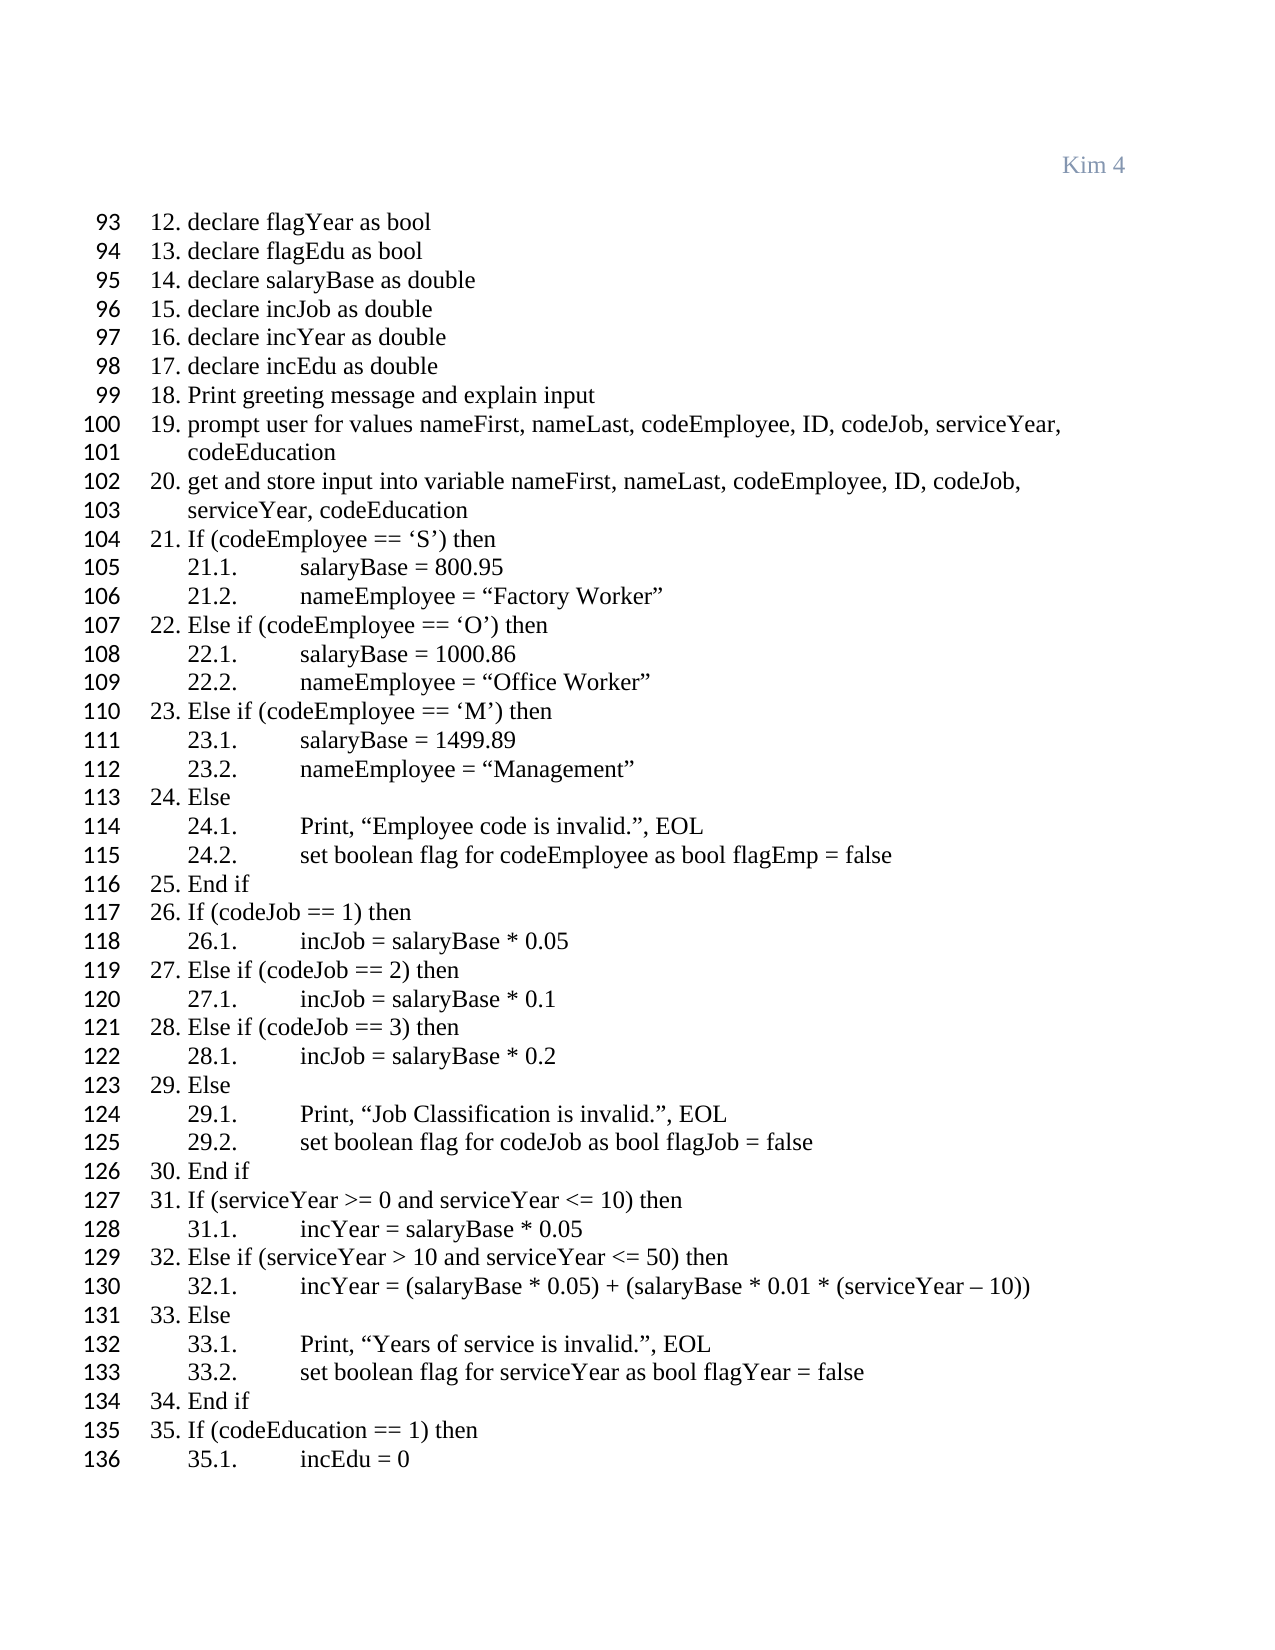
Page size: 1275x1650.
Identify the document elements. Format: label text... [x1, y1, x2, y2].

list Else if (codeEmployee == ‘M’) then [150, 696, 1125, 725]
list declare incEdu as double [150, 351, 1125, 380]
list nameEmployee = “Management” [187, 754, 1125, 782]
list declare flagYear as bool [150, 207, 1125, 236]
list salaryBase = 1499.89 [187, 725, 1125, 754]
list declare salaryBase as double [150, 265, 1125, 294]
list salaryBase = 1000.86 [187, 639, 1125, 667]
list Else if (codeJob == 2) then [150, 955, 1125, 984]
list nameEmployee = “Office Worker” [187, 667, 1125, 696]
list set boolean flag for codeEmployee as bool flagEmp = false [187, 840, 1125, 869]
list incYear = (salaryBase * 0.05) + (salaryBase * 0.01 * (serviceYear – 10)) [187, 1271, 1125, 1300]
list Else if (serviceYear > 10 and serviceYear <= 50) then [150, 1242, 1125, 1271]
list salaryBase = 800.95 [187, 552, 1125, 581]
list declare flagEdu as bool [150, 236, 1125, 265]
list Else [150, 1300, 1125, 1329]
list get and store input into variable nameFirst, nameLast, codeEmployee, ID, codeJob, serviceYear, codeEducation [150, 466, 1125, 524]
list set boolean flag for serviceYear as bool flagYear = false [187, 1357, 1125, 1386]
list incYear = salaryBase * 0.05 [187, 1214, 1125, 1242]
list If (serviceYear >= 0 and serviceYear <= 10) then [150, 1185, 1125, 1214]
list declare incYear as double [150, 322, 1125, 351]
list If (codeEmployee == ‘S’) then [150, 524, 1125, 552]
list End if [150, 1156, 1125, 1185]
list declare incJob as double [150, 294, 1125, 322]
list Print, “Employee code is invalid.”, EOL [187, 811, 1125, 840]
list Else if (codeEmployee == ‘O’) then [150, 610, 1125, 639]
list prompt user for values nameFirst, nameLast, codeEmployee, ID, codeJob, serviceYear, codeEducation [150, 409, 1125, 466]
list incJob = salaryBase * 0.1 [187, 984, 1125, 1012]
list If (codeJob == 1) then [150, 897, 1125, 926]
list Else [150, 782, 1125, 811]
list incJob = salaryBase * 0.05 [187, 926, 1125, 955]
list Print greeting message and explain input [150, 380, 1125, 409]
list set boolean flag for codeJob as bool flagJob = false [187, 1127, 1125, 1156]
list Print, “Job Classification is invalid.”, EOL [187, 1099, 1125, 1127]
list End if [150, 1386, 1125, 1415]
list Else [150, 1070, 1125, 1099]
list incJob = salaryBase * 0.2 [187, 1041, 1125, 1070]
list incEdu = 0 [187, 1444, 1125, 1472]
list nameEmployee = “Factory Worker” [187, 581, 1125, 610]
list If (codeEducation == 1) then [150, 1415, 1125, 1444]
list End if [150, 869, 1125, 897]
list Else if (codeJob == 3) then [150, 1012, 1125, 1041]
list Print, “Years of service is invalid.”, EOL [187, 1329, 1125, 1357]
